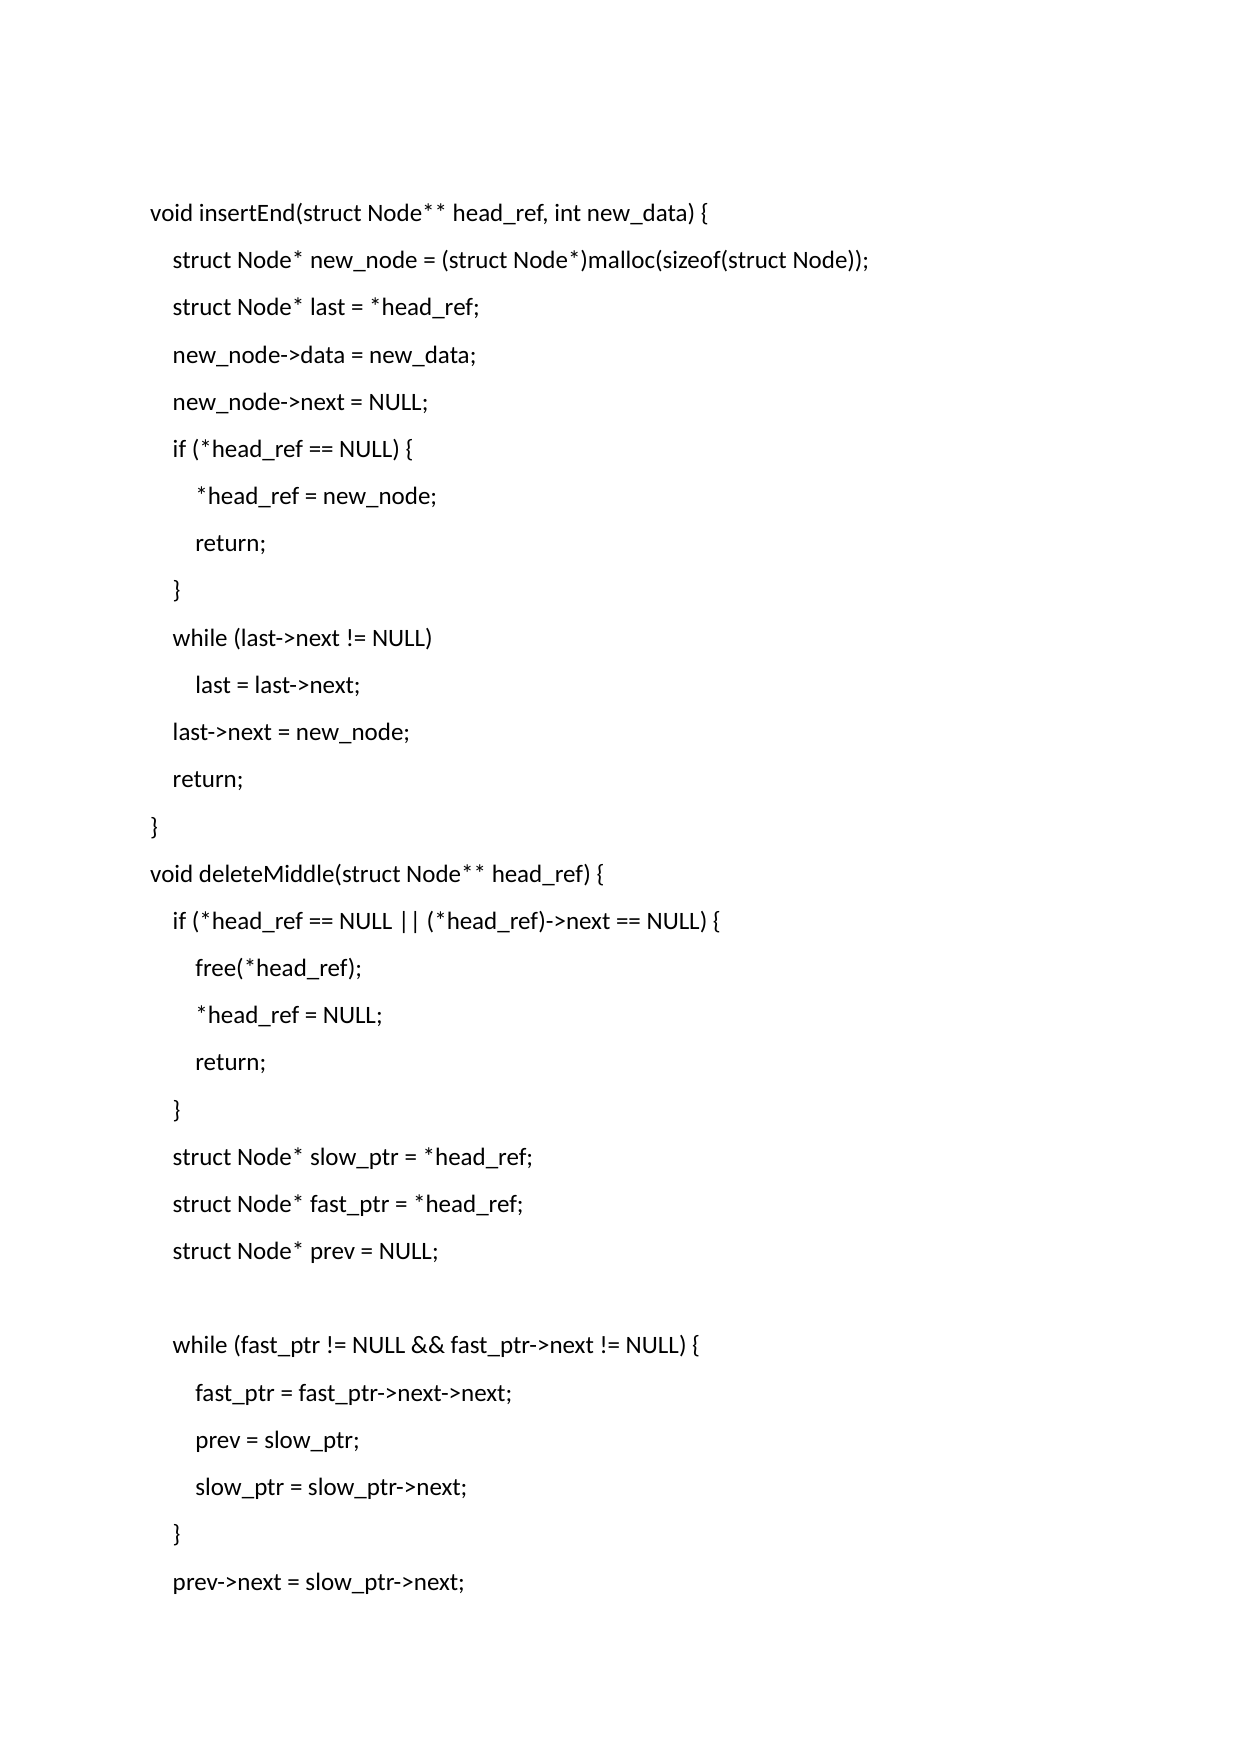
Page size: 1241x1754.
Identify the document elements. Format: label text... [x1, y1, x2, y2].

text void insertEnd(struct Node** head_ref, int new_data) { [150, 197, 1090, 228]
text return; [150, 527, 1090, 558]
text slow_ptr = slow_ptr->next; [150, 1471, 1090, 1502]
text if (*head_ref == NULL) { [150, 433, 1090, 464]
text struct Node* prev = NULL; [150, 1235, 1090, 1266]
text last = last->next; [150, 669, 1090, 699]
text *head_ref = new_node; [150, 480, 1090, 511]
text prev = slow_ptr; [150, 1424, 1090, 1454]
text return; [150, 1047, 1090, 1077]
text struct Node* last = *head_ref; [150, 292, 1090, 322]
text *head_ref = NULL; [150, 999, 1090, 1030]
text last->next = new_node; [150, 716, 1090, 747]
text prev->next = slow_ptr->next; [150, 1566, 1090, 1596]
text struct Node* fast_ptr = *head_ref; [150, 1188, 1090, 1219]
text if (*head_ref == NULL || (*head_ref)->next == NULL) { [150, 905, 1090, 936]
text } [150, 811, 1090, 841]
text } [150, 1094, 1090, 1124]
text struct Node* slow_ptr = *head_ref; [150, 1141, 1090, 1171]
text new_node->data = new_data; [150, 339, 1090, 369]
text return; [150, 763, 1090, 794]
text } [150, 1518, 1090, 1549]
text fast_ptr = fast_ptr->next->next; [150, 1377, 1090, 1407]
text while (fast_ptr != NULL && fast_ptr->next != NULL) { [150, 1330, 1090, 1360]
text struct Node* new_node = (struct Node*)malloc(sizeof(struct Node)); [150, 244, 1090, 275]
text } [150, 575, 1090, 605]
text new_node->next = NULL; [150, 386, 1090, 416]
text free(*head_ref); [150, 952, 1090, 983]
text while (last->next != NULL) [150, 622, 1090, 652]
text void deleteMiddle(struct Node** head_ref) { [150, 858, 1090, 888]
